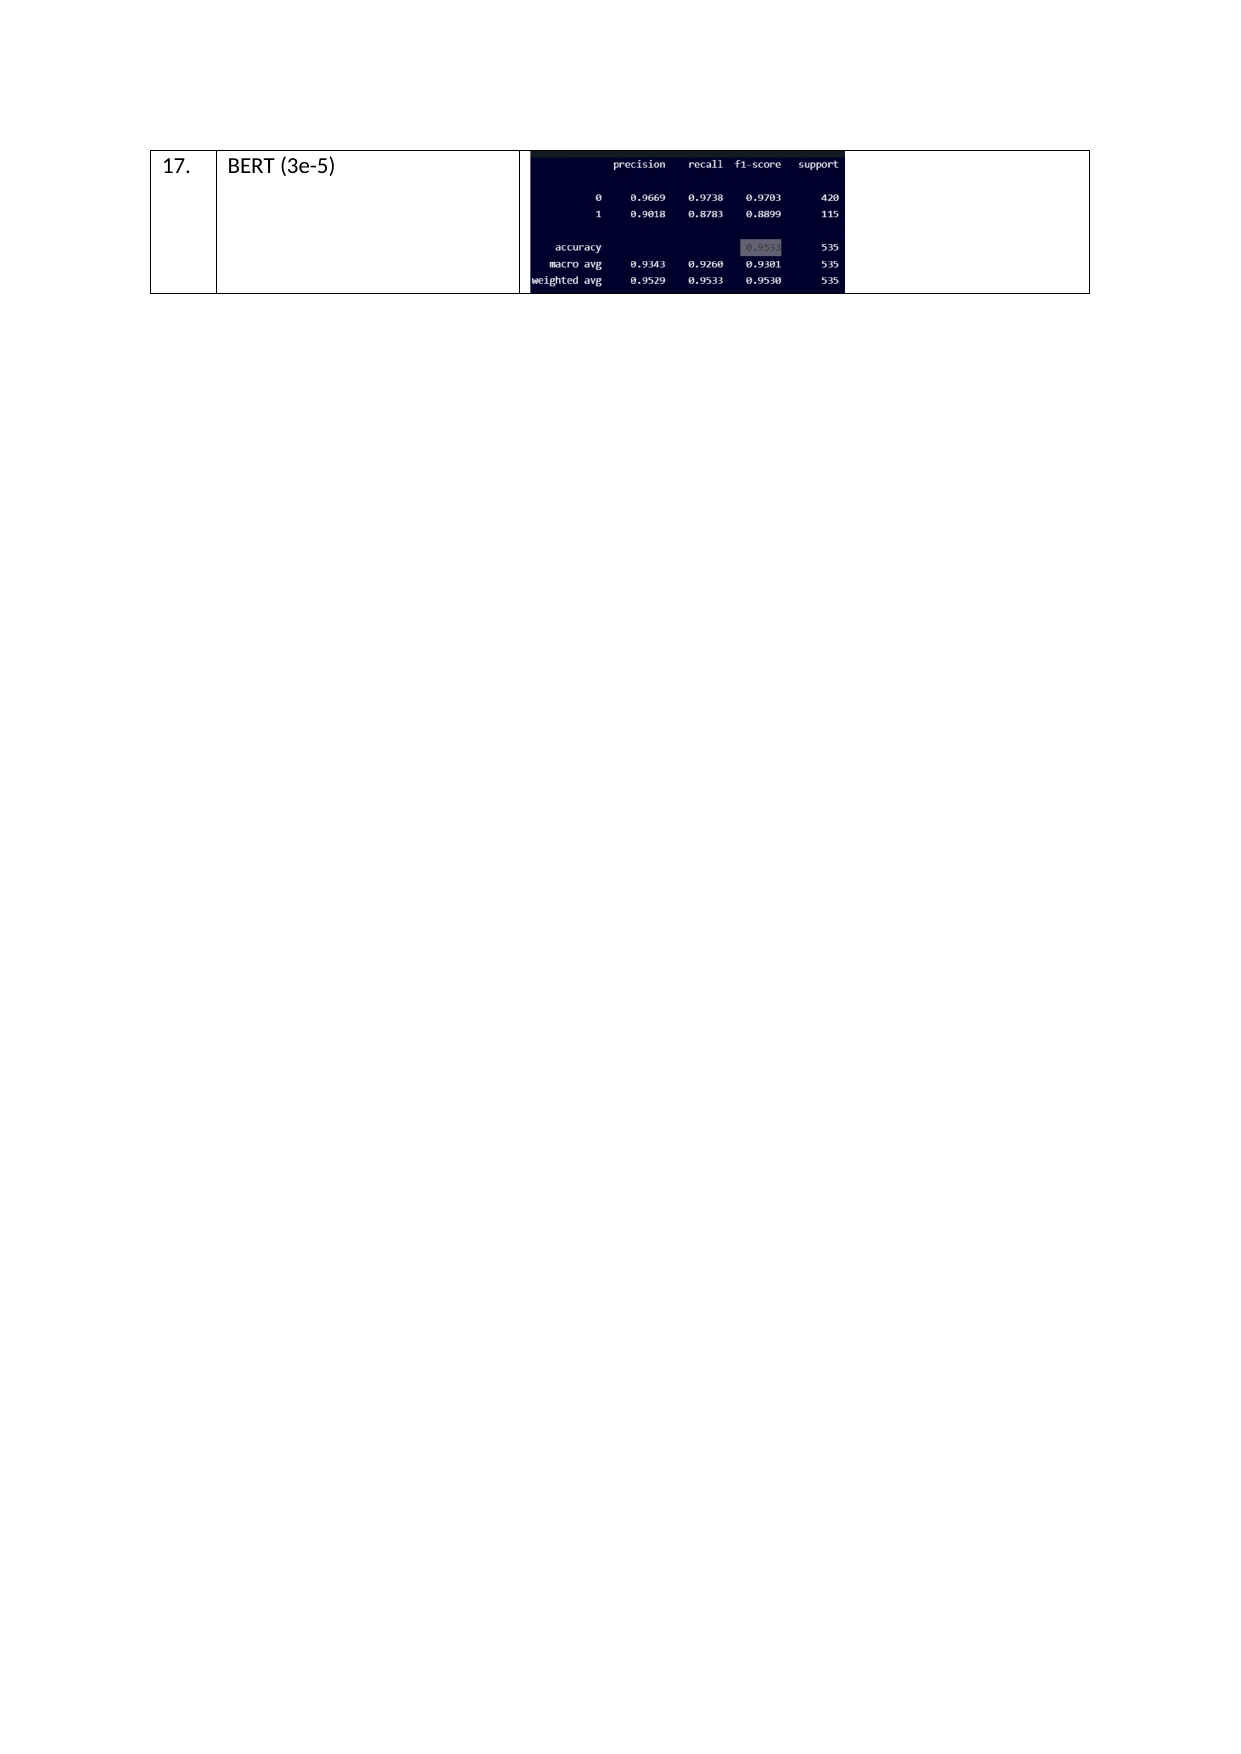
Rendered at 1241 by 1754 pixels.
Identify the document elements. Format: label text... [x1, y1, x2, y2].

picture [530, 151, 845, 293]
table_cell [520, 151, 530, 292]
table_cell 17. [151, 151, 216, 292]
table_cell BERT (3e-5) [217, 151, 519, 292]
table_cell [845, 151, 1089, 292]
